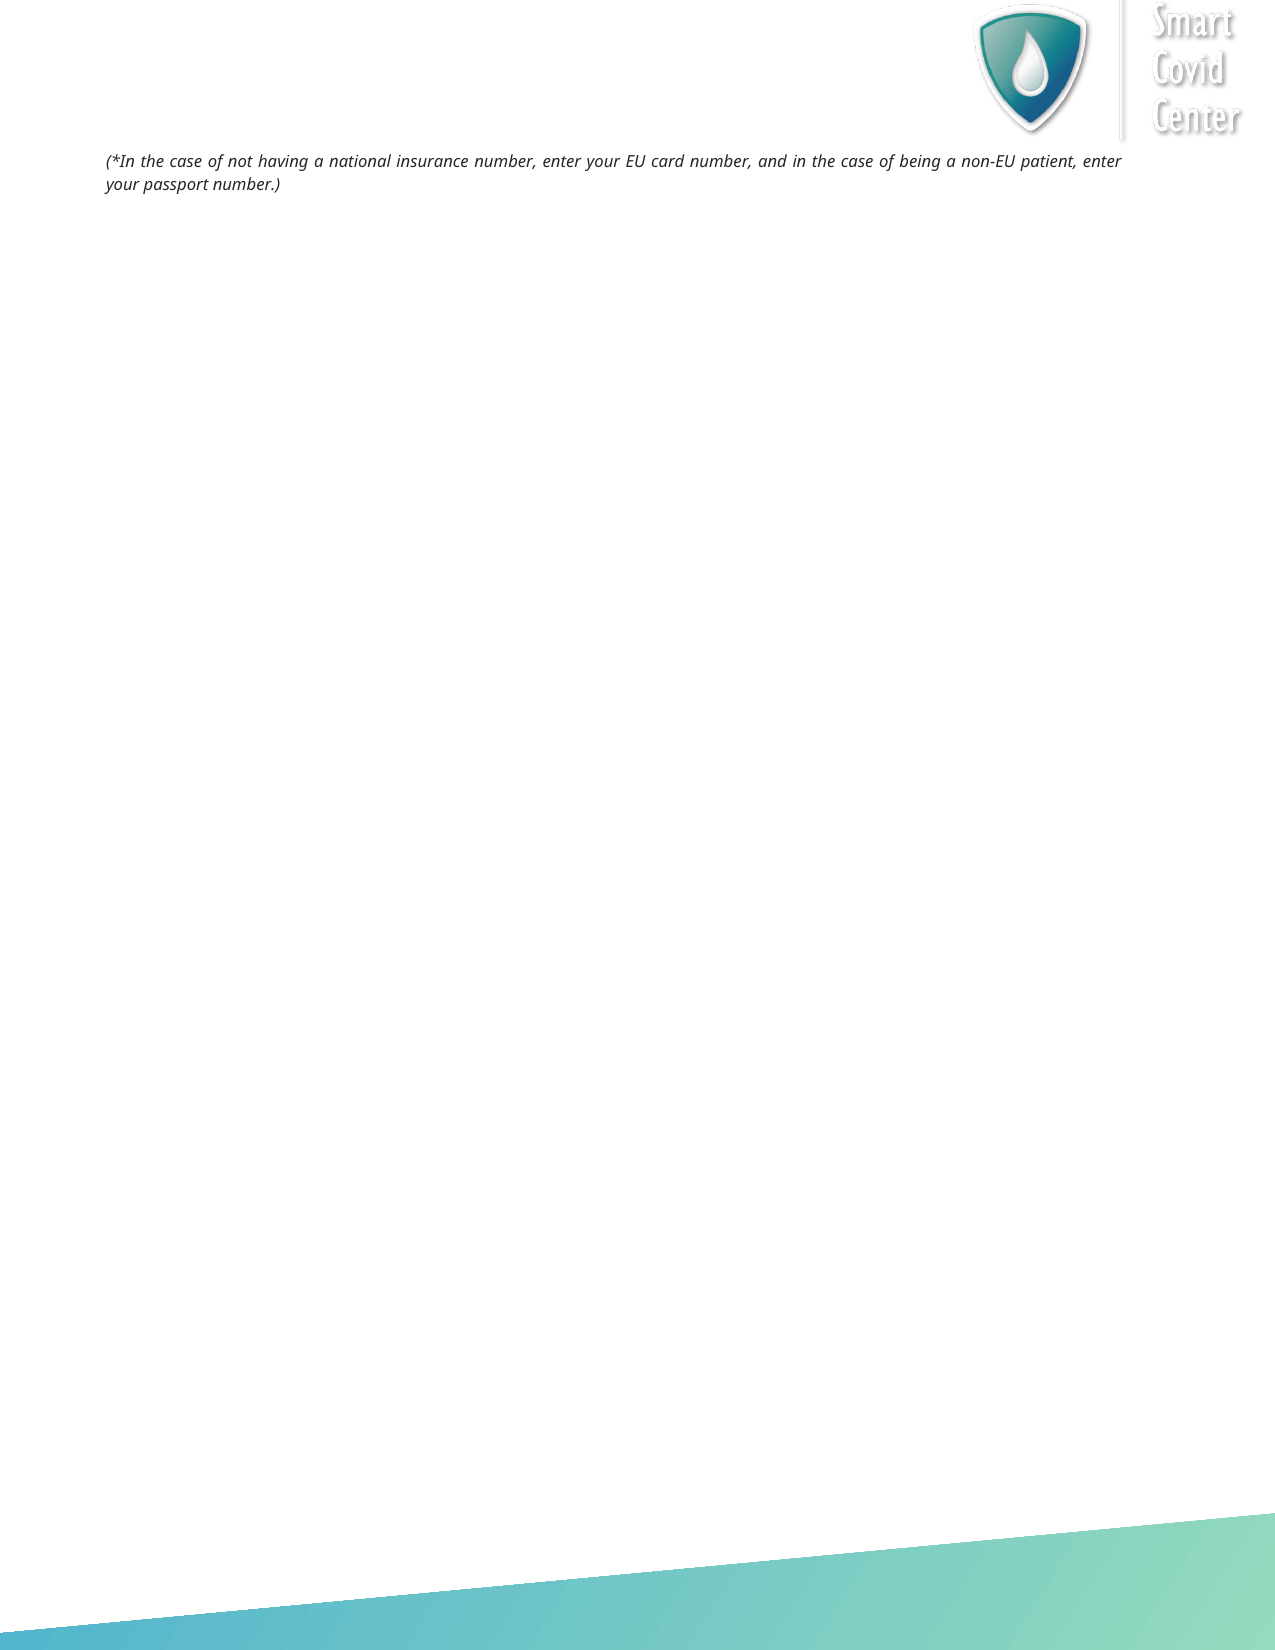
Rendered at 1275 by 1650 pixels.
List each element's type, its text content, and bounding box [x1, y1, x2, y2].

text (*In the case of not having a national insurance number, enter your EU card number, and in the case of being a non-EU patient, enter your passport number.) [106, 150, 1125, 195]
picture [933, 0, 1275, 170]
